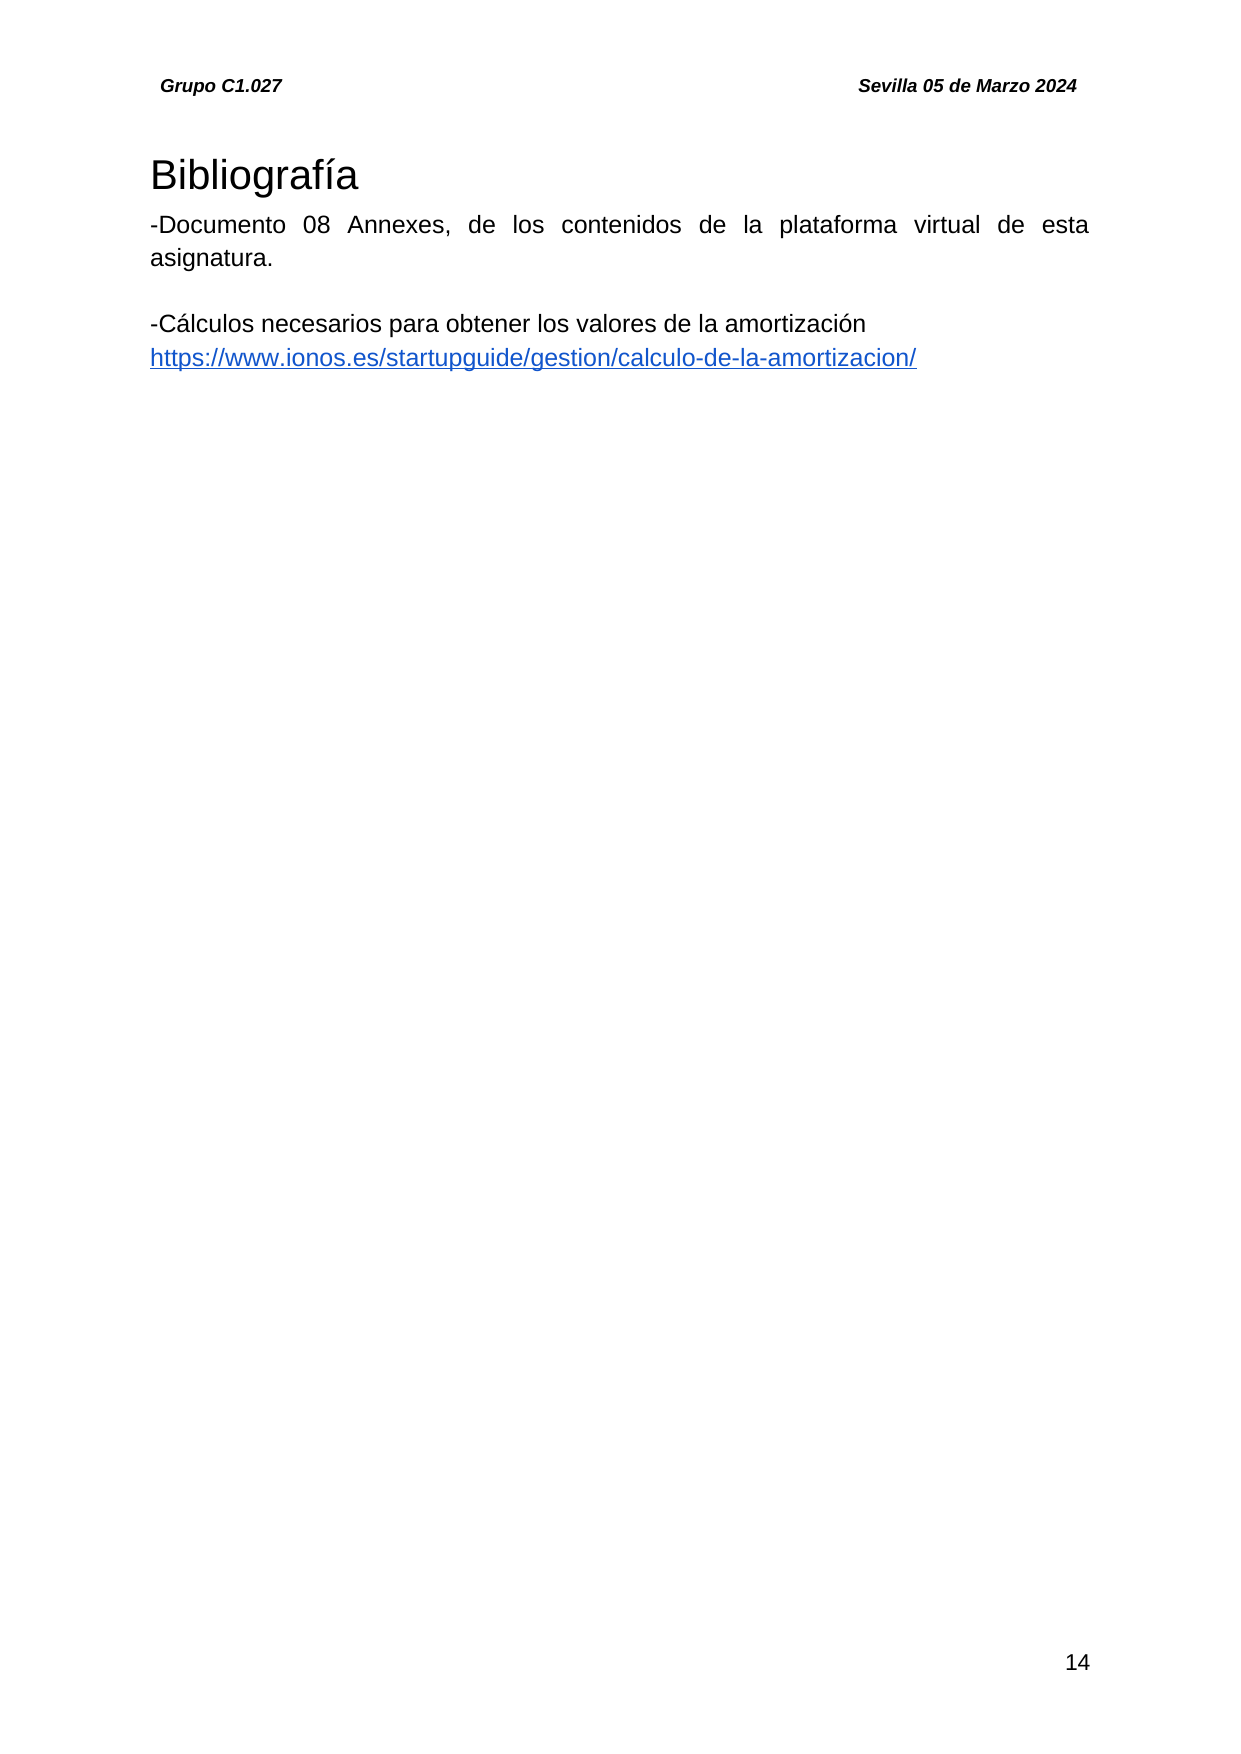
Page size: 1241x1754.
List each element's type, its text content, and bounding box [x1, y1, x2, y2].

text -Documento 08 Annexes, de los contenidos de la plataforma virtual de esta asignatura. [150, 210, 1090, 272]
text -Cálculos necesarios para obtener los valores de la amortización [150, 309, 1090, 338]
subtitle Bibliografía [150, 150, 1090, 198]
text https://www.ionos.es/startupguide/gestion/calculo-de-la-amortizacion/ [150, 342, 1090, 371]
